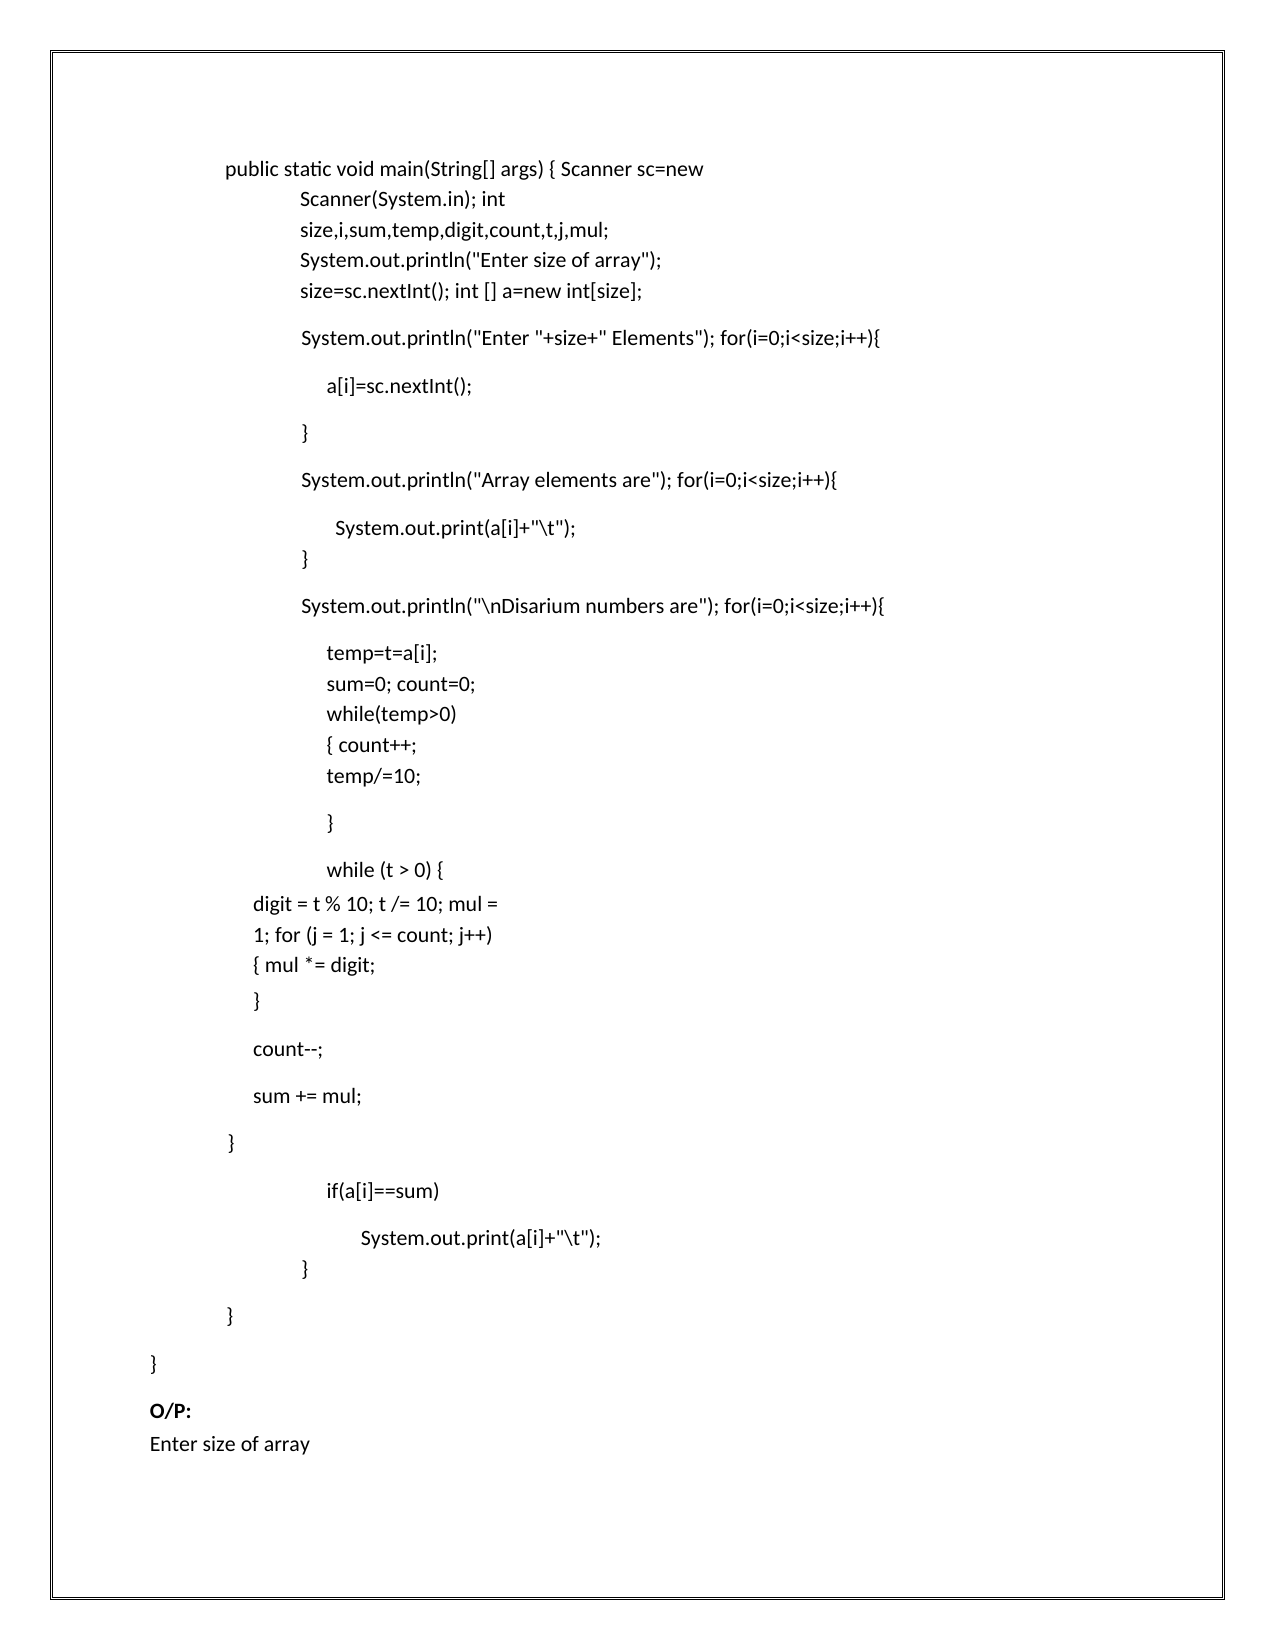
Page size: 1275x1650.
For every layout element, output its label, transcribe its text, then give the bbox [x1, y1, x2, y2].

text public static void main(String[] args) { Scanner sc=new Scanner(System.in); int size,i,sum,temp,digit,count,t,j,mul; System.out.println("Enter size of array"); size=sc.nextInt(); int [] a=new int[size]; [225, 155, 707, 304]
text a[i]=sc.nextInt(); [326, 372, 897, 398]
text count--; [253, 1035, 897, 1062]
text } [253, 988, 897, 1014]
text } [326, 809, 897, 836]
text } [301, 419, 897, 446]
text sum += mul; [253, 1082, 897, 1109]
text } [301, 545, 897, 571]
text while (t > 0) { [326, 856, 897, 883]
text O/P: [149, 1397, 897, 1424]
text digit = t % 10; t /= 10; mul = 1; for (j = 1; j <= count; j++) { mul *= digit; [253, 890, 516, 978]
text System.out.println("Array elements are"); for(i=0;i<size;i++){ [301, 466, 897, 493]
text temp=t=a[i]; sum=0; count=0; while(temp>0){ count++; temp/=10; [326, 639, 490, 788]
text if(a[i]==sum) [326, 1177, 897, 1203]
text } [227, 1129, 897, 1156]
text System.out.print(a[i]+"\t"); [150, 514, 761, 540]
text } [226, 1302, 897, 1329]
text System.out.print(a[i]+"\t"); [150, 1224, 812, 1251]
text System.out.println("\nDisarium numbers are"); for(i=0;i<size;i++){ [301, 592, 897, 619]
text System.out.println("Enter "+size+" Elements"); for(i=0;i<size;i++){ [301, 324, 897, 351]
text } [149, 1350, 897, 1376]
text Enter size of array [149, 1430, 897, 1457]
text } [301, 1255, 897, 1282]
